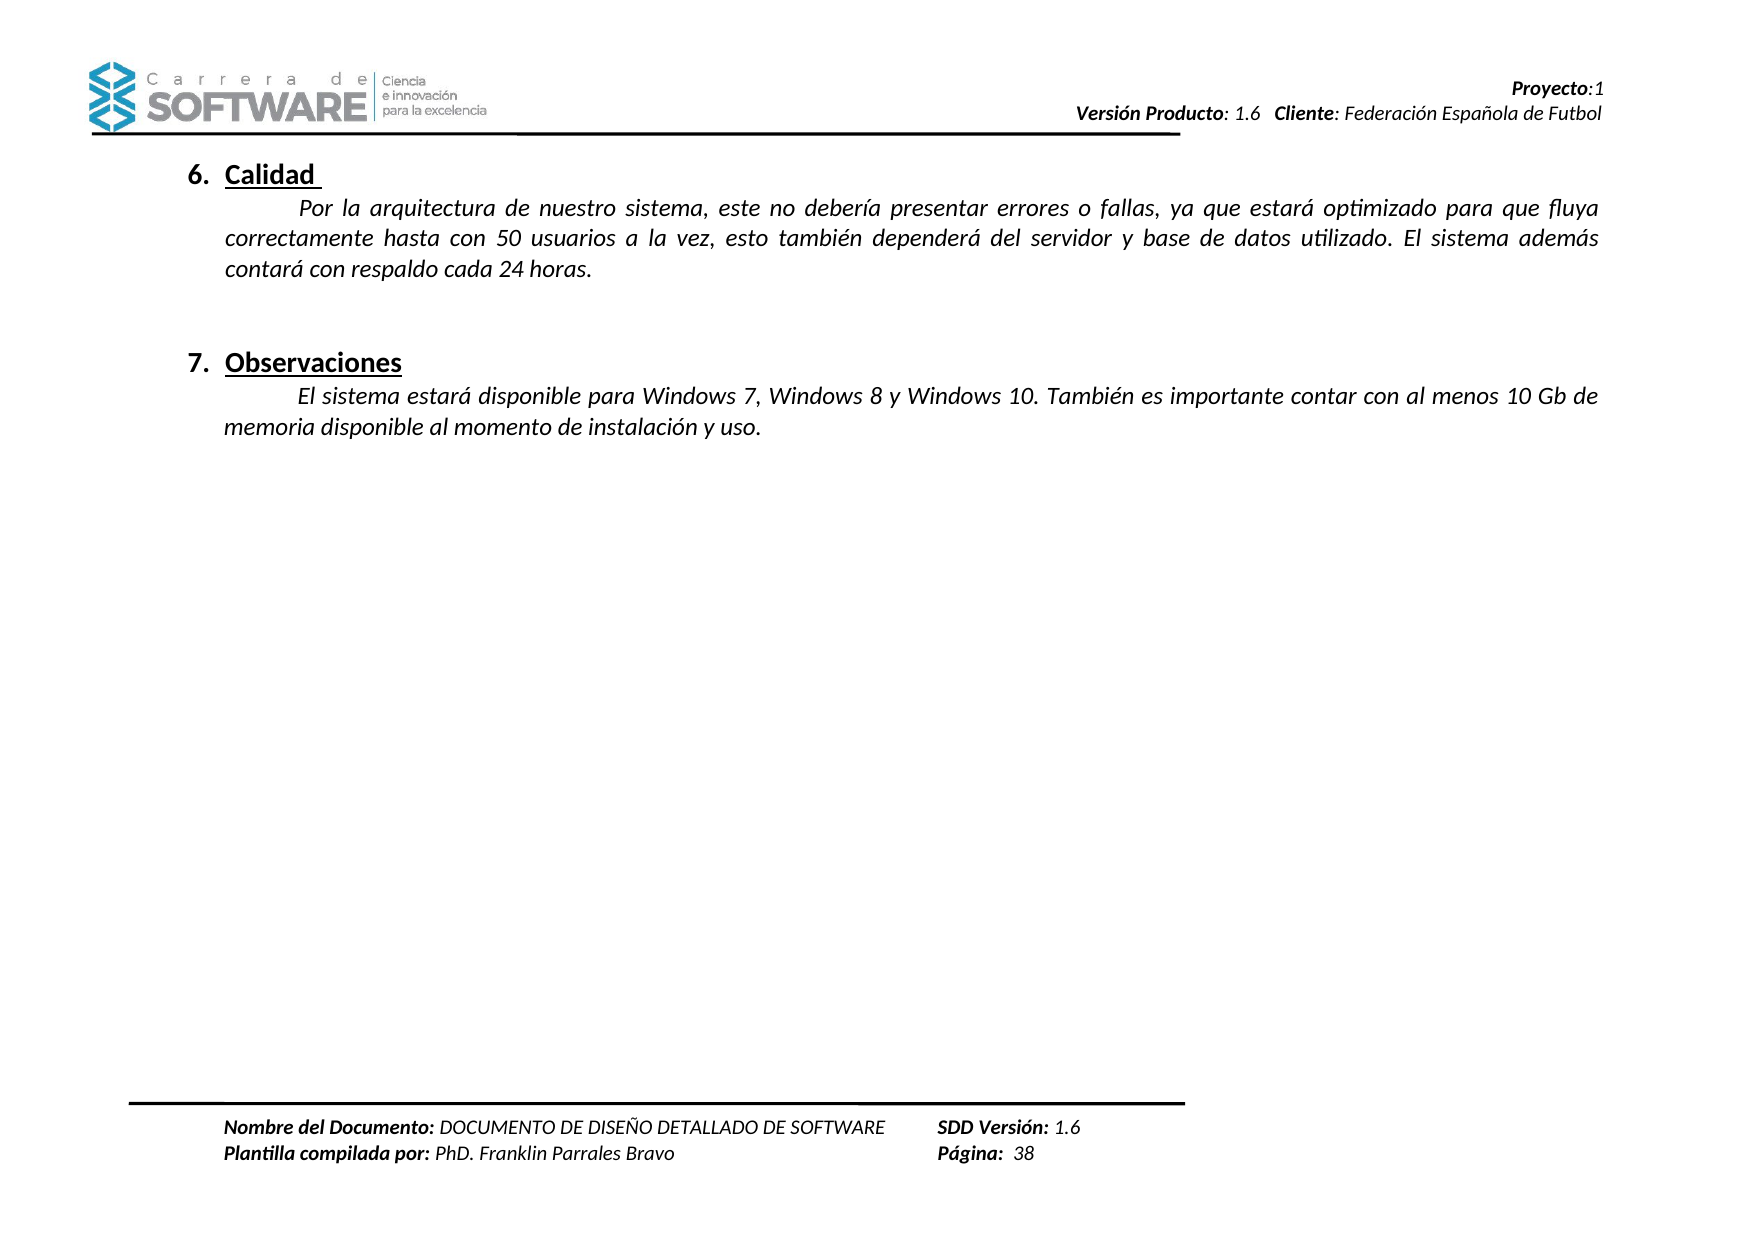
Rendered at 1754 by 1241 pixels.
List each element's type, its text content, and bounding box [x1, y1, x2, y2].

picture [78, 46, 493, 154]
subtitle Calidad [187, 156, 1604, 192]
text Por la arquitectura de nuestro sistema, este no debería presentar errores o fallas, ya que estará optimizado para que fluya correctamente hasta con 50 usuarios a la vez, esto también dependerá del servidor y base de datos utilizado. El sistema además contará con respaldo cada 24 horas. [225, 192, 1604, 283]
subtitle Observaciones [187, 344, 1604, 380]
text El sistema estará disponible para Windows 7, Windows 8 y Windows 10. También es importante contar con al menos 10 Gb de memoria disponible al momento de instalación y uso. [224, 380, 1604, 441]
